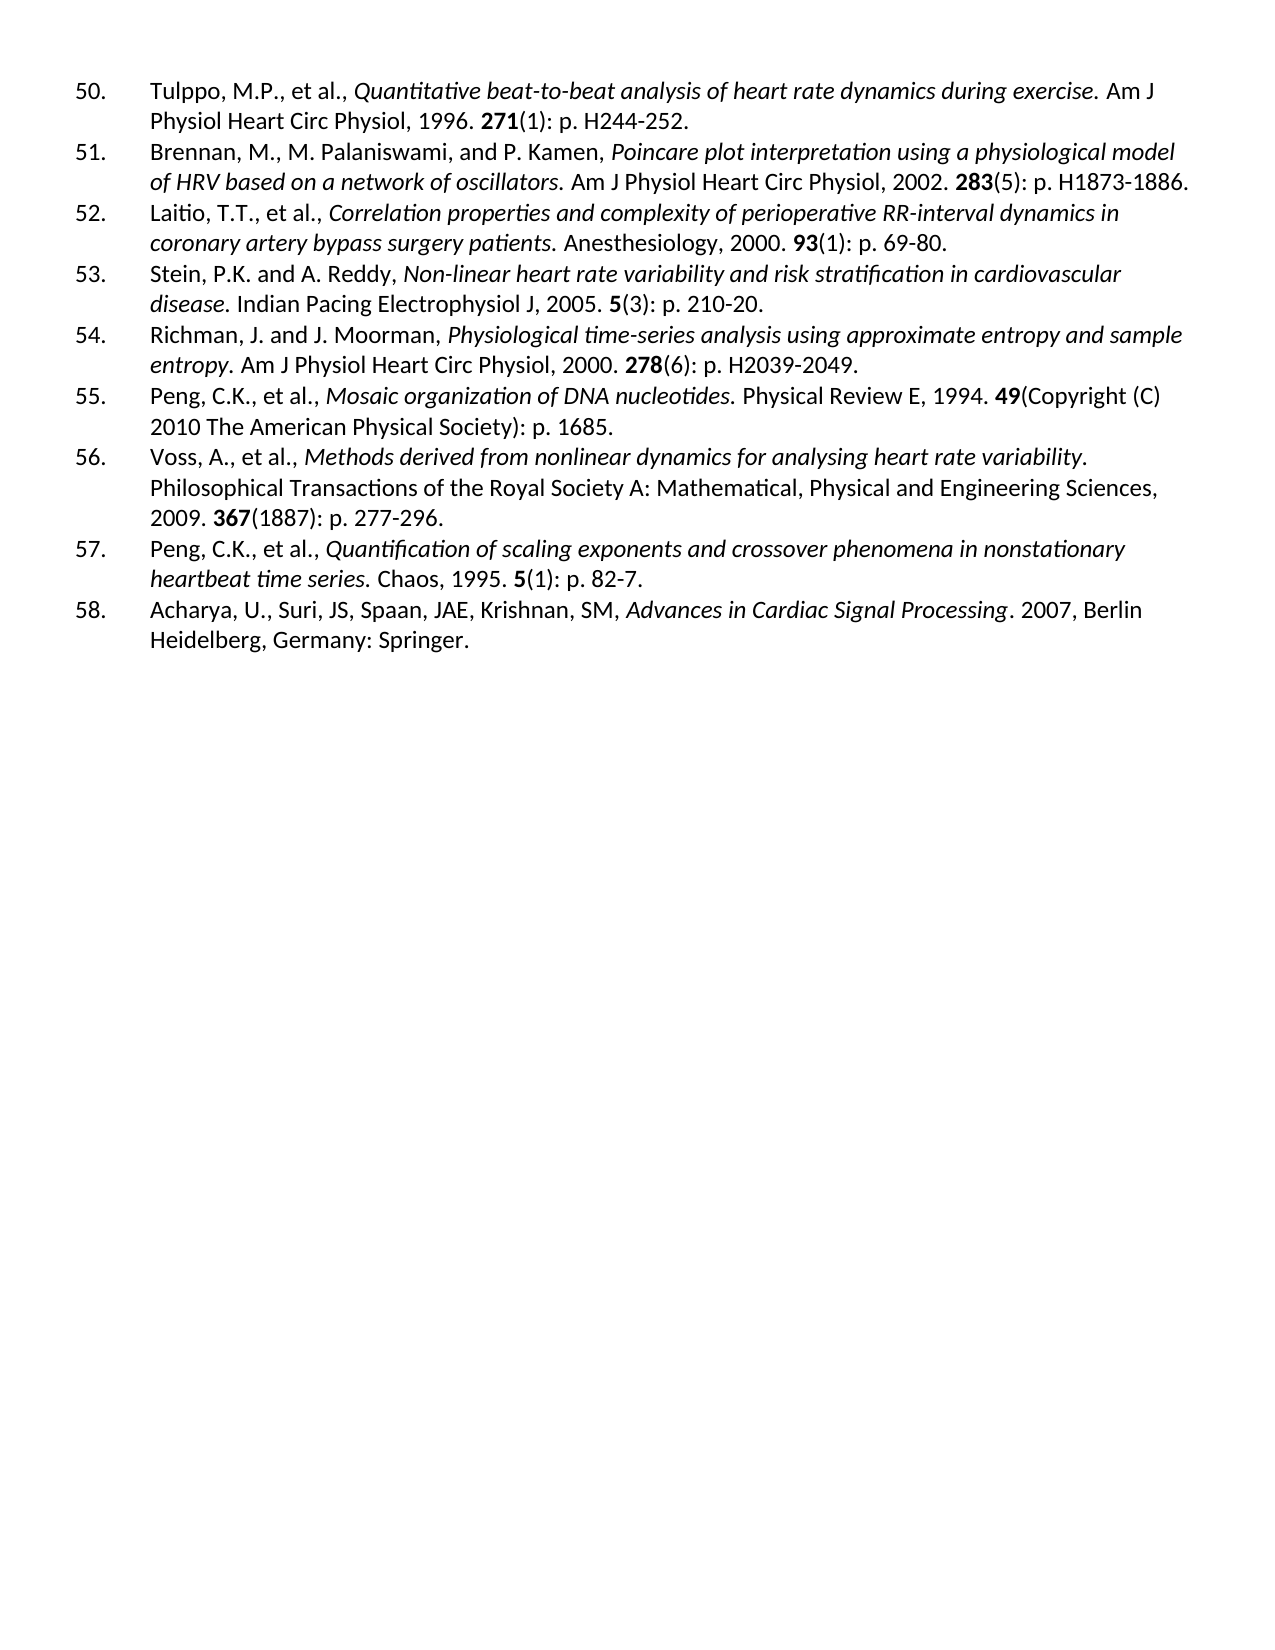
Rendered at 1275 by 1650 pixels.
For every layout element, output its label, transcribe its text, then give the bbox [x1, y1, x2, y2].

text 52. Laitio, T.T., et al., Correlation properties and complexity of perioperative RR-interval dynamics in coronary artery bypass surgery patients. Anesthesiology, 2000. 93(1): p. 69-80. [75, 197, 1200, 258]
text 57. Peng, C.K., et al., Quantification of scaling exponents and crossover phenomena in nonstationary heartbeat time series. Chaos, 1995. 5(1): p. 82-7. [75, 533, 1200, 594]
text 56. Voss, A., et al., Methods derived from nonlinear dynamics for analysing heart rate variability. Philosophical Transactions of the Royal Society A: Mathematical, Physical and Engineering Sciences, 2009. 367(1887): p. 277-296. [75, 441, 1200, 533]
text 51. Brennan, M., M. Palaniswami, and P. Kamen, Poincare plot interpretation using a physiological model of HRV based on a network of oscillators. Am J Physiol Heart Circ Physiol, 2002. 283(5): p. H1873-1886. [75, 136, 1200, 197]
text 53. Stein, P.K. and A. Reddy, Non-linear heart rate variability and risk stratification in cardiovascular disease. Indian Pacing Electrophysiol J, 2005. 5(3): p. 210-20. [75, 258, 1200, 319]
text 58. Acharya, U., Suri, JS, Spaan, JAE, Krishnan, SM, Advances in Cardiac Signal Processing. 2007, Berlin Heidelberg, Germany: Springer. [75, 594, 1200, 655]
text 55. Peng, C.K., et al., Mosaic organization of DNA nucleotides. Physical Review E, 1994. 49(Copyright (C) 2010 The American Physical Society): p. 1685. [75, 380, 1200, 441]
text 50. Tulppo, M.P., et al., Quantitative beat-to-beat analysis of heart rate dynamics during exercise. Am J Physiol Heart Circ Physiol, 1996. 271(1): p. H244-252. [75, 75, 1200, 136]
text 54. Richman, J. and J. Moorman, Physiological time-series analysis using approximate entropy and sample entropy. Am J Physiol Heart Circ Physiol, 2000. 278(6): p. H2039-2049. [75, 319, 1200, 380]
